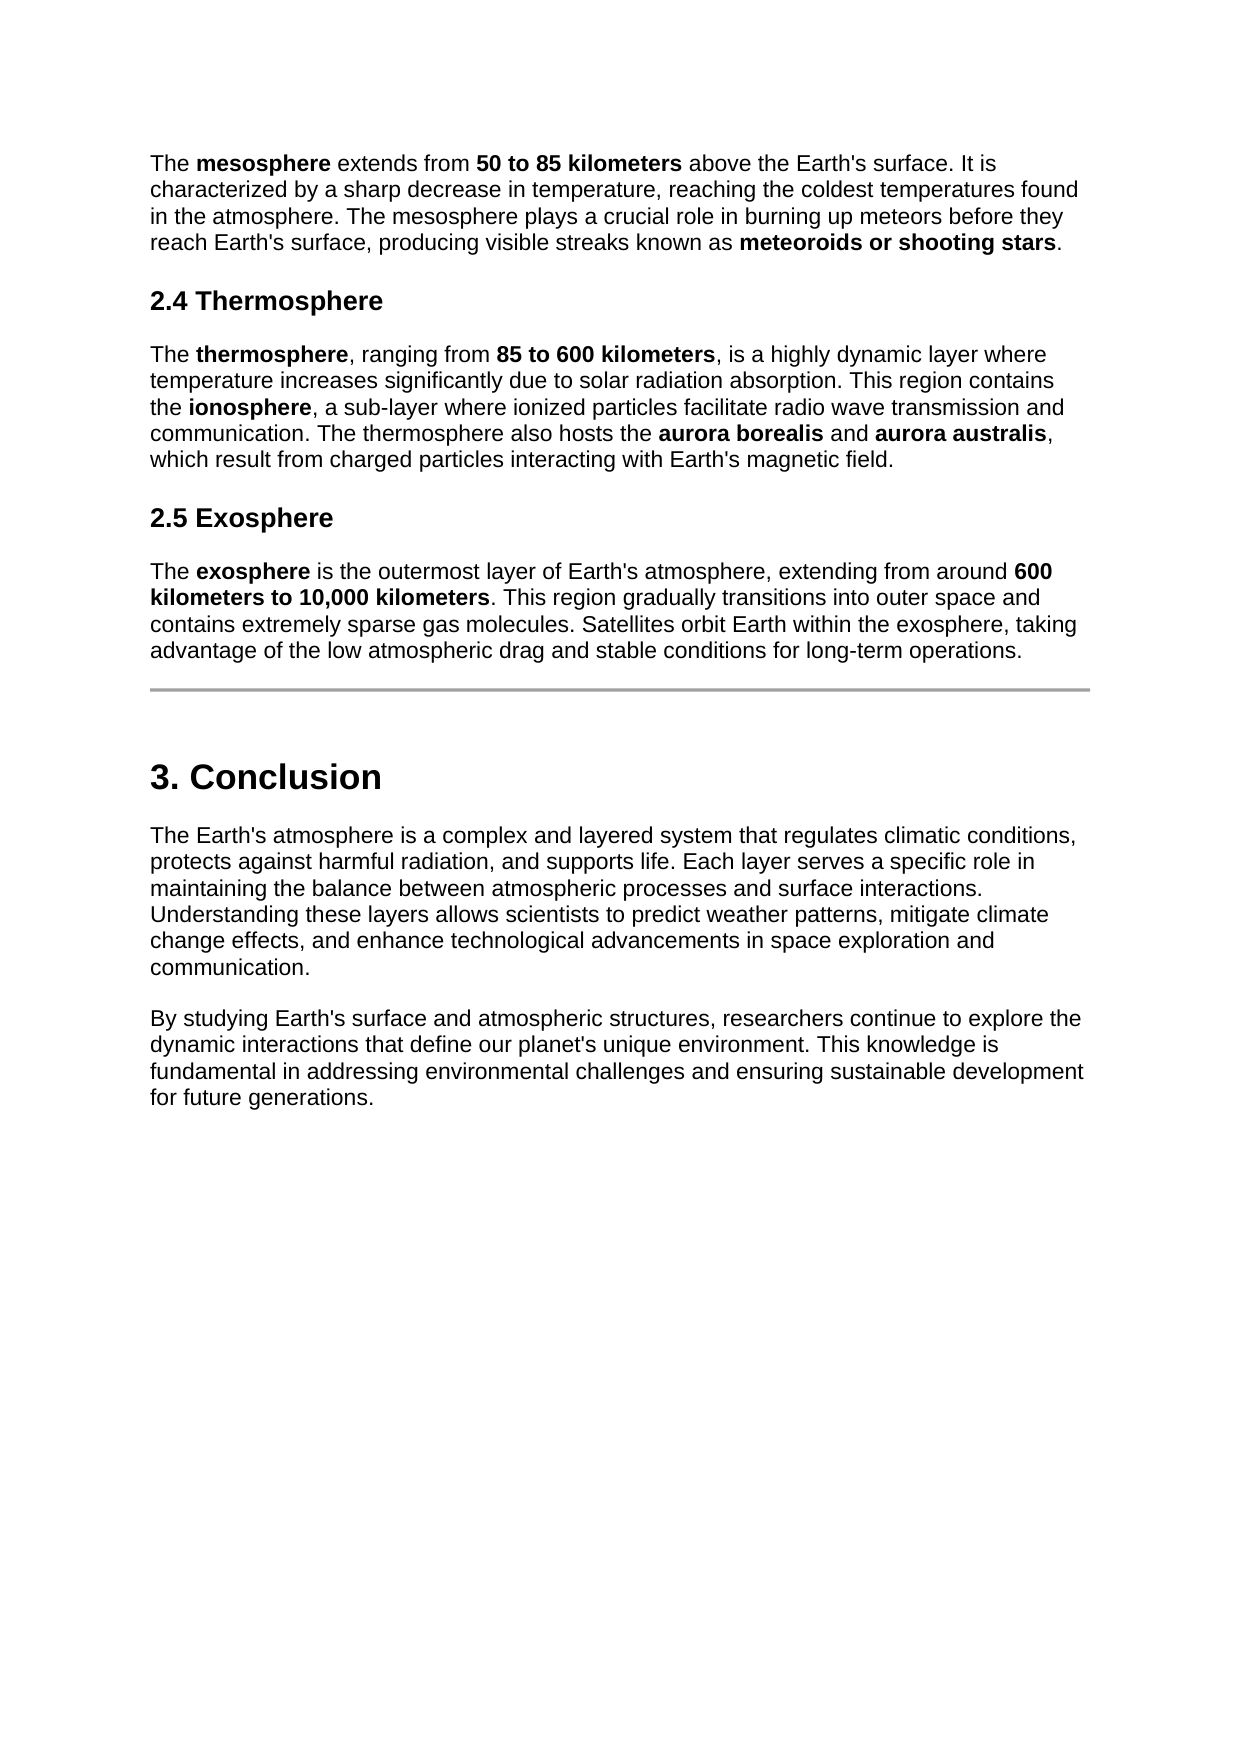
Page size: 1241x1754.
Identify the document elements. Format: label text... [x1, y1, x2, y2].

subtitle 2.5 Exosphere [150, 502, 1090, 533]
subtitle 2.4 Thermosphere [150, 284, 1090, 316]
subtitle 3. Conclusion [150, 756, 1090, 797]
text The Earth's atmosphere is a complex and layered system that regulates climatic conditions, protects against harmful radiation, and supports life. Each layer serves a specific role in maintaining the balance between atmospheric processes and surface interactions. Understanding these layers allows scientists to predict weather patterns, mitigate climate change effects, and enhance technological advancements in space exploration and communication. [150, 822, 1090, 980]
text The thermosphere, ranging from 85 to 600 kilometers, is a highly dynamic layer where temperature increases significantly due to solar radiation absorption. This region contains the ionosphere, a sub-layer where ionized particles facilitate radio wave transmission and communication. The thermosphere also hosts the aurora borealis and aurora australis, which result from charged particles interacting with Earth's magnetic field. [150, 341, 1090, 473]
text The mesosphere extends from 50 to 85 kilometers above the Earth's surface. It is characterized by a sharp decrease in temperature, reaching the coldest temperatures found in the atmosphere. The mesosphere plays a crucial role in burning up meteors before they reach Earth's surface, producing visible streaks known as meteoroids or shooting stars. [150, 150, 1090, 255]
text The exosphere is the outermost layer of Earth's atmosphere, extending from around 600 kilometers to 10,000 kilometers. This region gradually transitions into outer space and contains extremely sparse gas molecules. Satellites orbit Earth within the exosphere, taking advantage of the low atmospheric drag and stable conditions for long-term operations. [150, 558, 1090, 663]
text By studying Earth's surface and atmospheric structures, researchers continue to explore the dynamic interactions that define our planet's unique environment. This knowledge is fundamental in addressing environmental challenges and ensuring sustainable development for future generations. [150, 1005, 1090, 1110]
